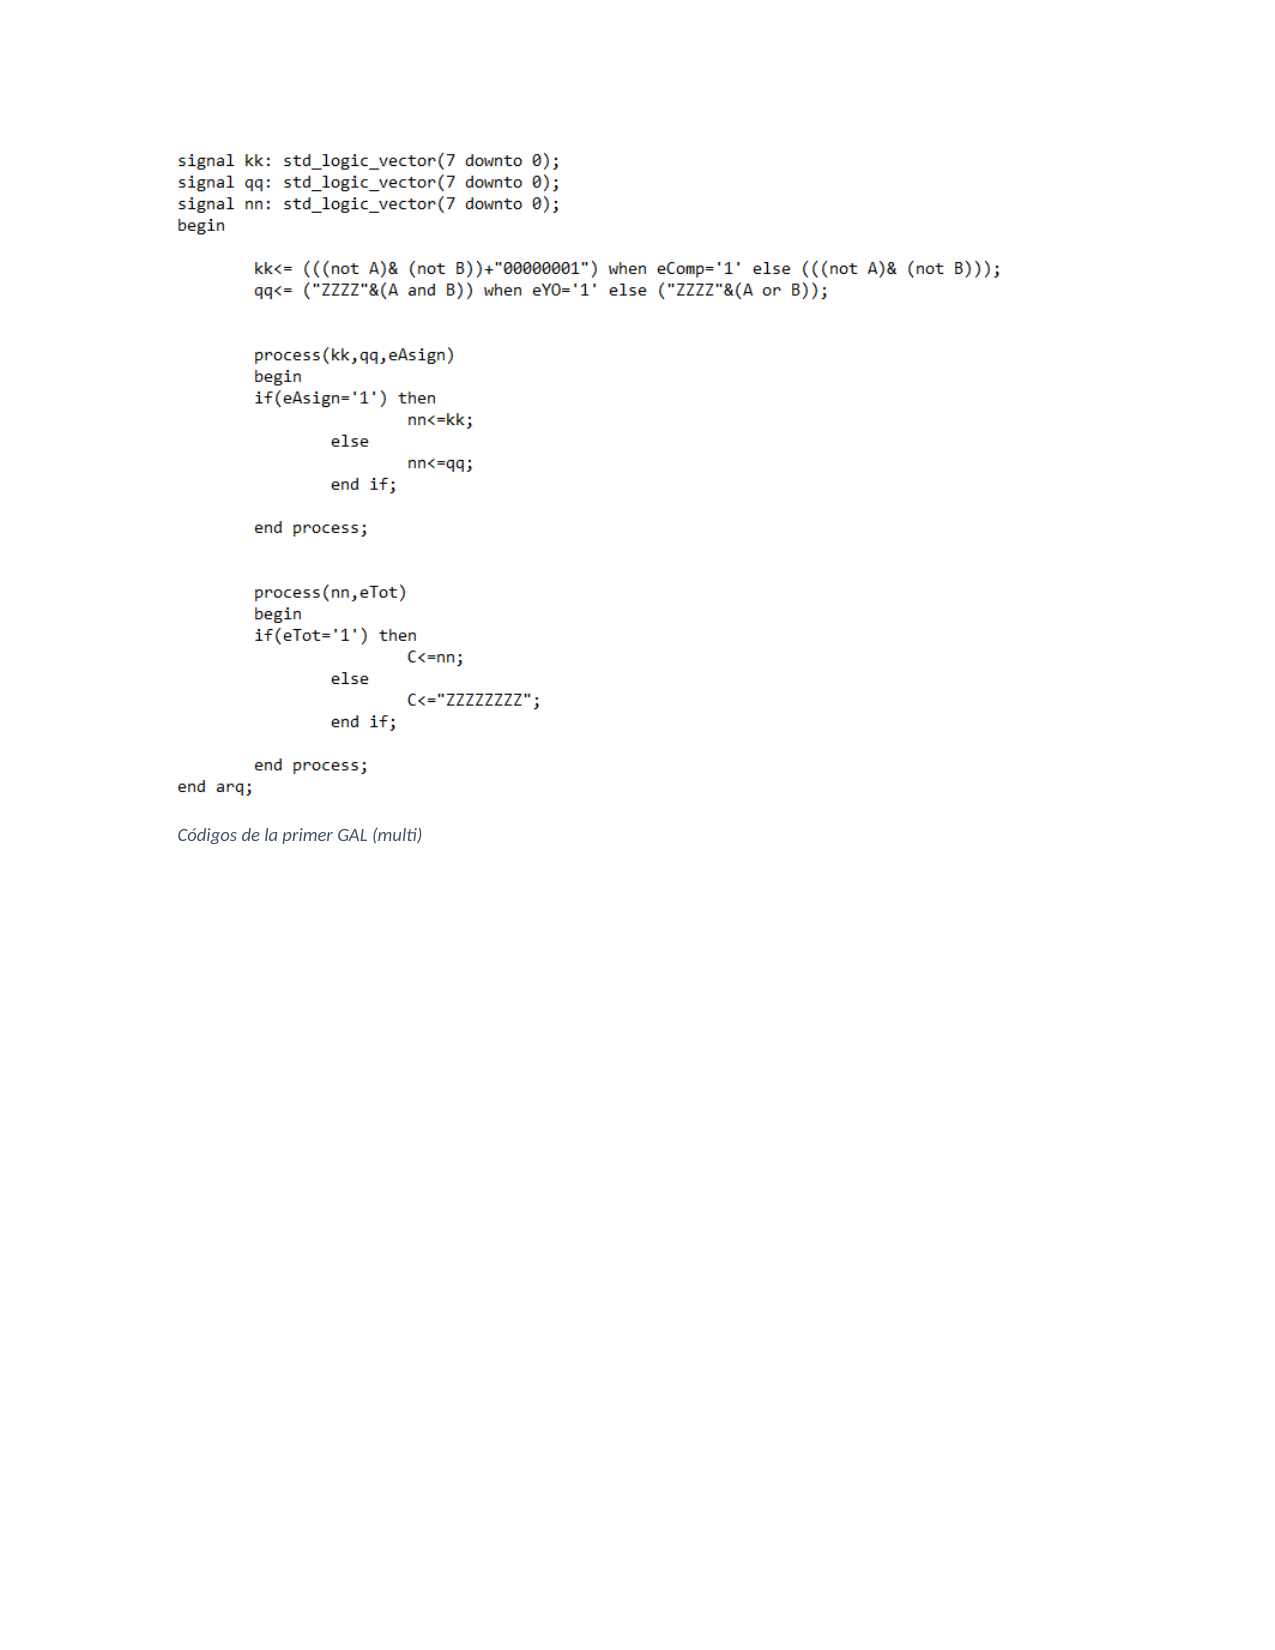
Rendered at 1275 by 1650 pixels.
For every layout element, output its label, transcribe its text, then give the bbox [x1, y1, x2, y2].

text Códigos de la primer GAL (multi) [177, 823, 1098, 846]
picture [177, 147, 1015, 805]
